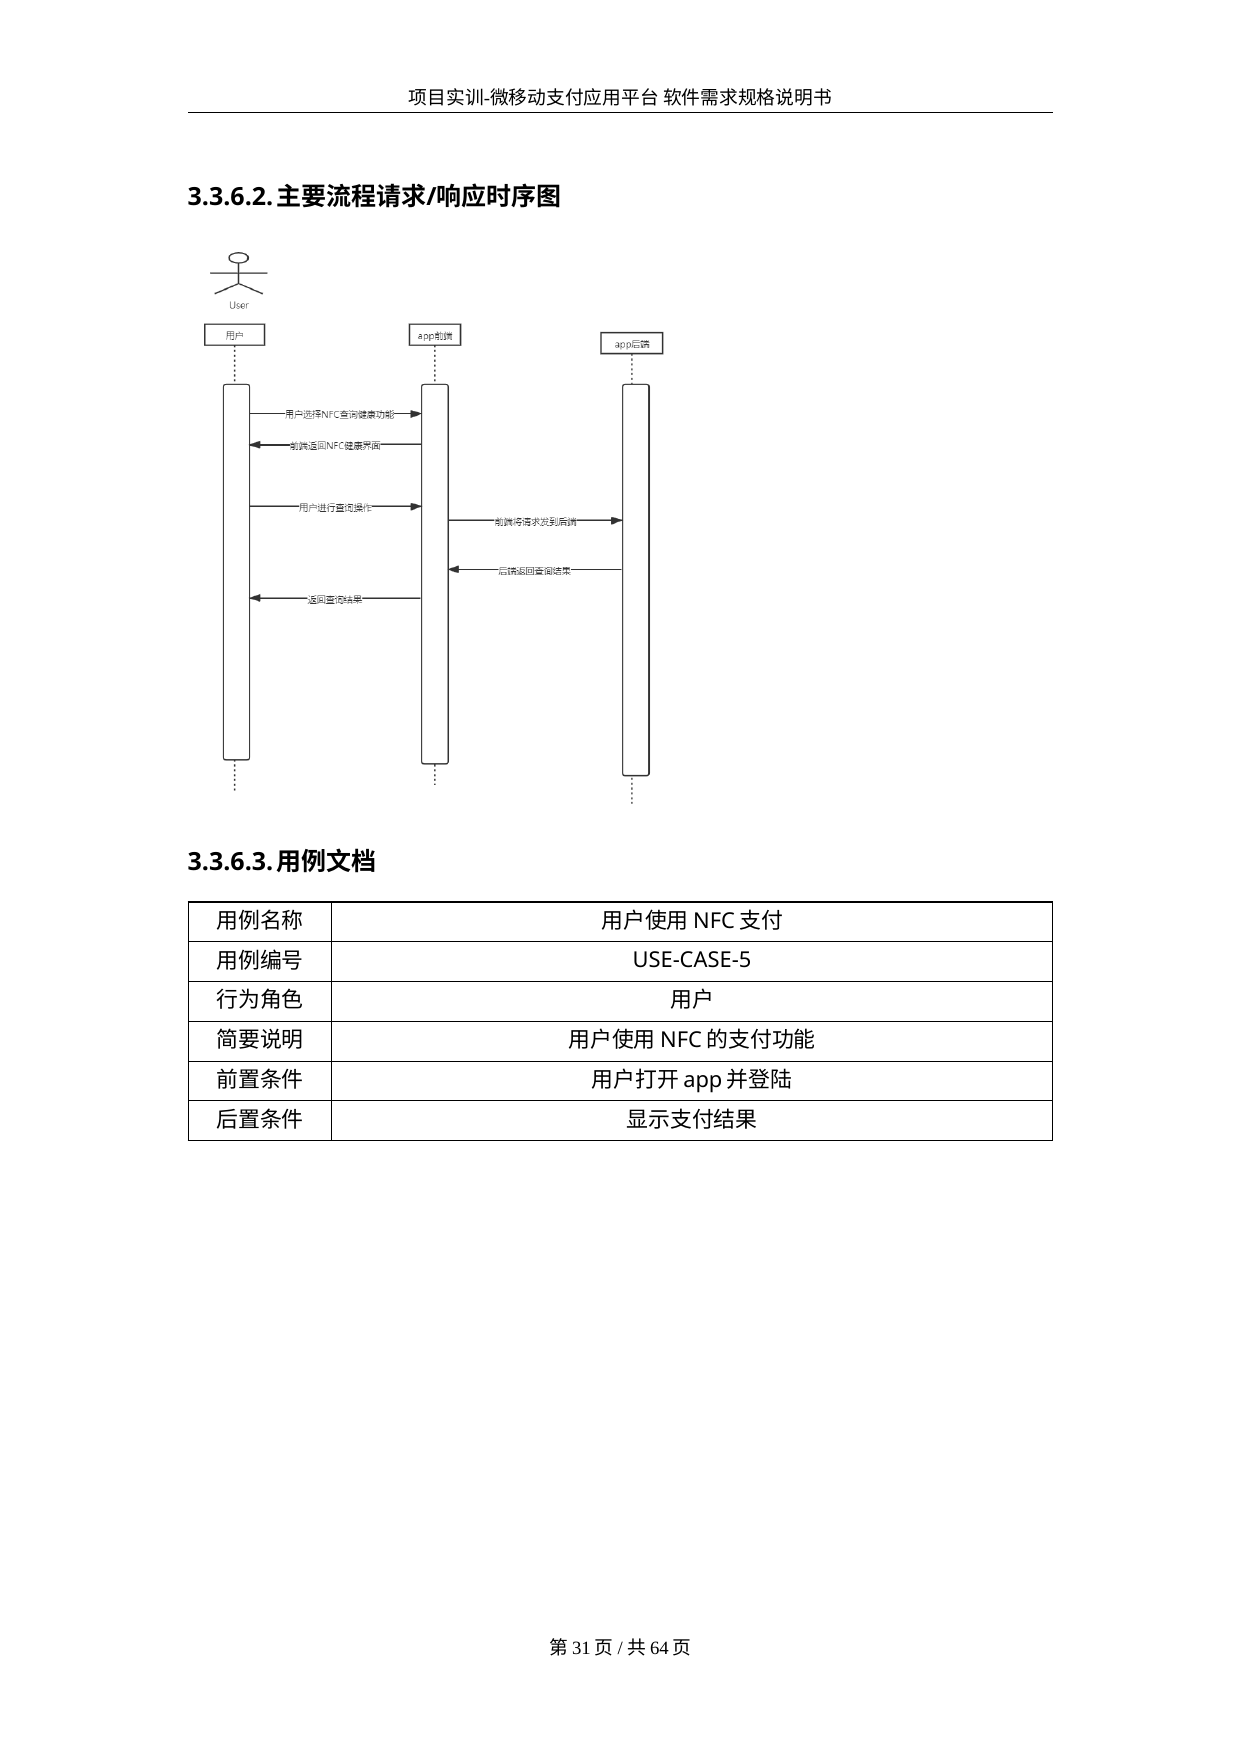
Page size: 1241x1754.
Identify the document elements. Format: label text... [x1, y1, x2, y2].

table_cell 用户 [332, 982, 1052, 1021]
table_cell 简要说明 [189, 1022, 331, 1061]
table_cell 用户打开app并登陆 [332, 1062, 1052, 1100]
subtitle 主要流程请求/响应时序图 [187, 162, 1053, 227]
table_cell 前置条件 [189, 1062, 331, 1100]
subtitle 用例文档 [187, 827, 1053, 892]
table_cell 用户使用NFC的支付功能 [332, 1022, 1052, 1061]
table_cell 行为角色 [189, 982, 331, 1021]
table_cell USE-CASE-5 [332, 942, 1052, 981]
table_header 用例名称 [189, 903, 331, 941]
table_cell 显示支付结果 [332, 1101, 1052, 1140]
table_header 用户使用NFC支付 [332, 903, 1052, 941]
picture [187, 236, 679, 820]
table_cell 用例编号 [189, 942, 331, 981]
table_cell 后置条件 [189, 1101, 331, 1140]
